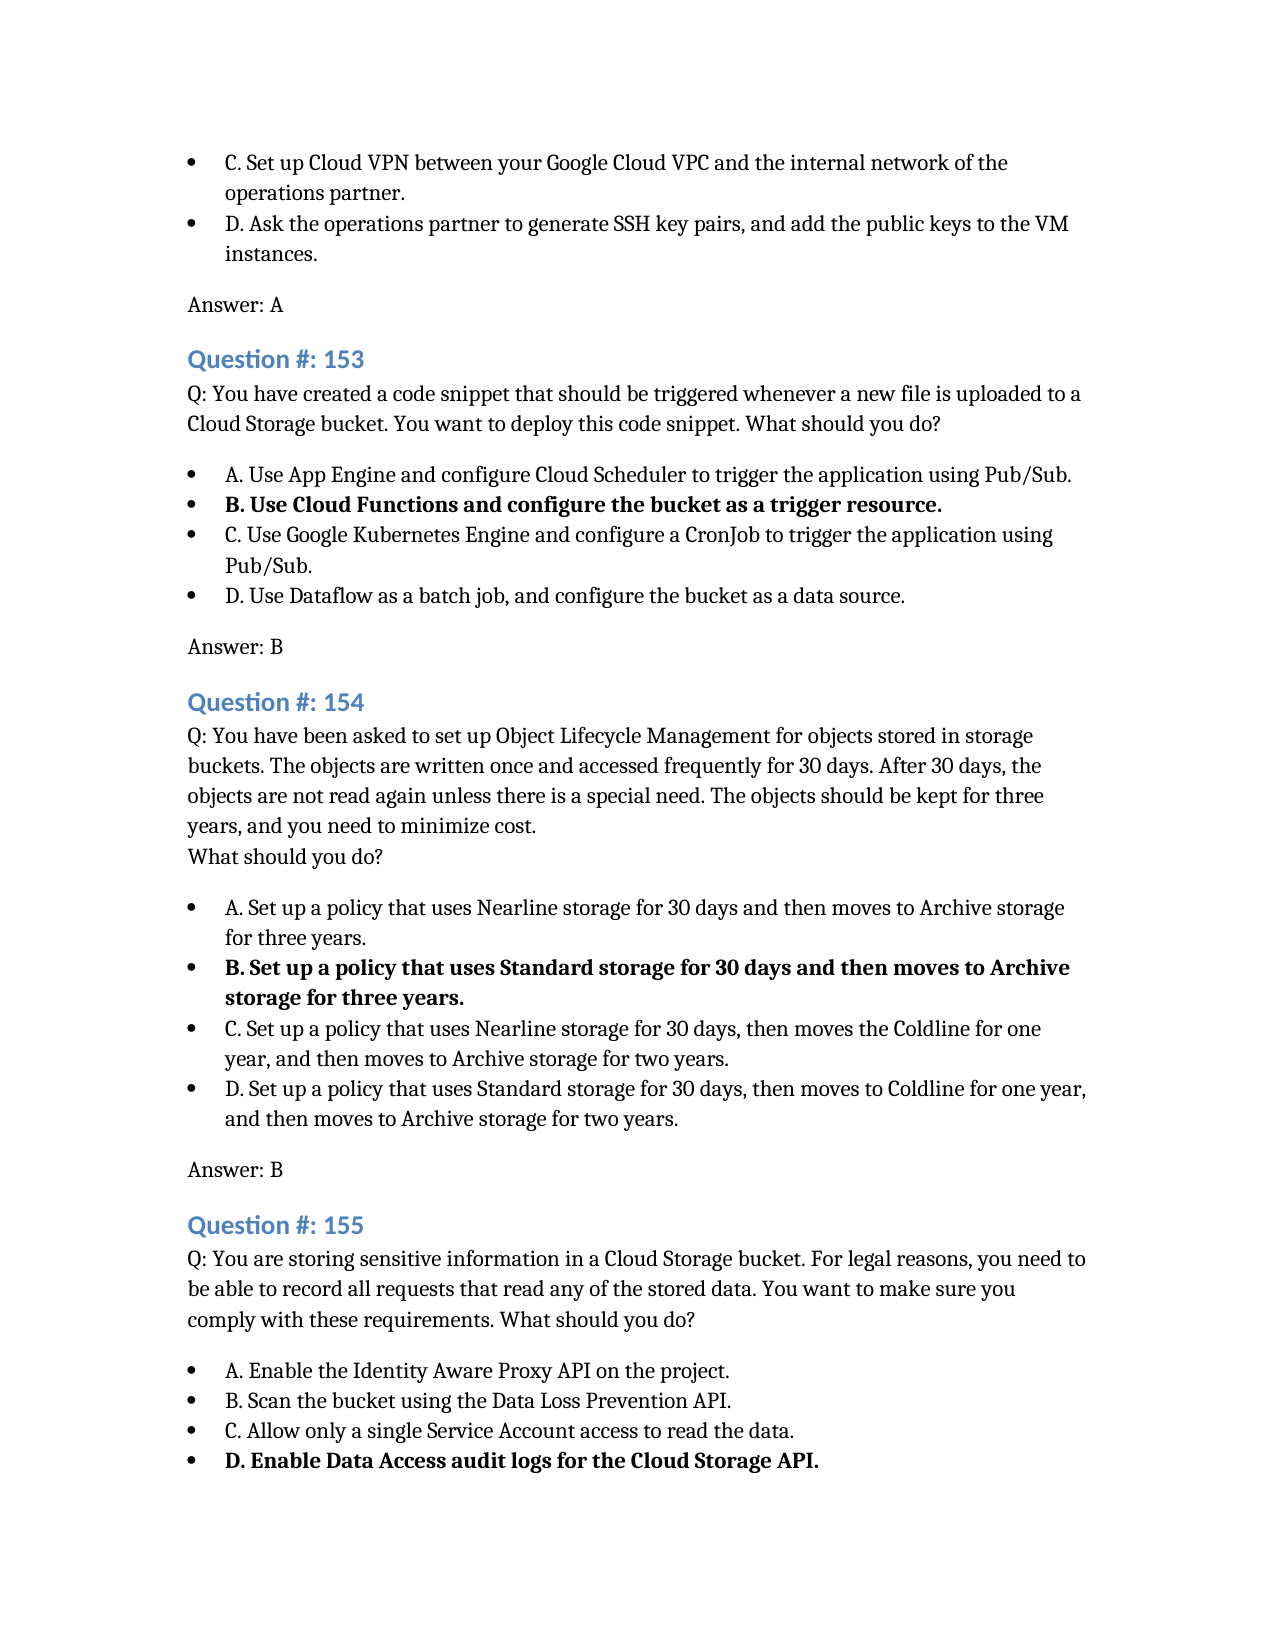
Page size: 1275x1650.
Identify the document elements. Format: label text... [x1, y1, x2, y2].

text Q: You have created a code snippet that should be triggered whenever a new file is uploaded to a Cloud Storage bucket. You want to deploy this code snippet. What should you do? [187, 381, 1087, 437]
list A. Set up a policy that uses Nearline storage for 30 days and then moves to Archive storage for three years. [187, 894, 1087, 951]
list C. Allow only a single Service Account access to read the data. [187, 1418, 1087, 1444]
list D. Use Dataflow as a batch job, and configure the bucket as a data source. [187, 583, 1087, 609]
list A. Enable the Identity Aware Proxy API on the project. [187, 1357, 1087, 1384]
text Q: You are storing sensitive information in a Cloud Storage bucket. For legal reasons, you need to be able to record all requests that read any of the stored data. You want to make sure you comply with these requirements. What should you do? [187, 1246, 1087, 1333]
list C. Set up a policy that uses Nearline storage for 30 days, then moves the Coldline for one year, and then moves to Archive storage for two years. [187, 1015, 1087, 1072]
list C. Set up Cloud VPN between your Google Cloud VPC and the internal network of the operations partner. [187, 150, 1087, 207]
list B. Use Cloud Functions and configure the bucket as a trigger resource. [187, 492, 1087, 518]
list D. Ask the operations partner to generate SSH key pairs, and add the public keys to the VM instances. [187, 210, 1087, 267]
subtitle Question #: 153 [187, 343, 1087, 376]
text Answer: B [187, 634, 1087, 660]
subtitle Question #: 154 [187, 685, 1087, 718]
list C. Use Google Kubernetes Engine and configure a CronJob to trigger the application using Pub/Sub. [187, 522, 1087, 579]
list D. Enable Data Access audit logs for the Cloud Storage API. [187, 1448, 1087, 1474]
list B. Set up a policy that uses Standard storage for 30 days and then moves to Archive storage for three years. [187, 955, 1087, 1012]
text Answer: A [187, 292, 1087, 318]
list A. Use App Engine and configure Cloud Scheduler to trigger the application using Pub/Sub. [187, 462, 1087, 488]
list B. Scan the bucket using the Data Loss Prevention API. [187, 1388, 1087, 1414]
subtitle Question #: 155 [187, 1208, 1087, 1241]
text Answer: B [187, 1157, 1087, 1183]
text Q: You have been asked to set up Object Lifecycle Management for objects stored in storage buckets. The objects are written once and accessed frequently for 30 days. After 30 days, the objects are not read again unless there is a special need. The objects should be kept for three years, and you need to minimize cost. What should you do? [187, 723, 1087, 870]
list D. Set up a policy that uses Standard storage for 30 days, then moves to Coldline for one year, and then moves to Archive storage for two years. [187, 1076, 1087, 1132]
